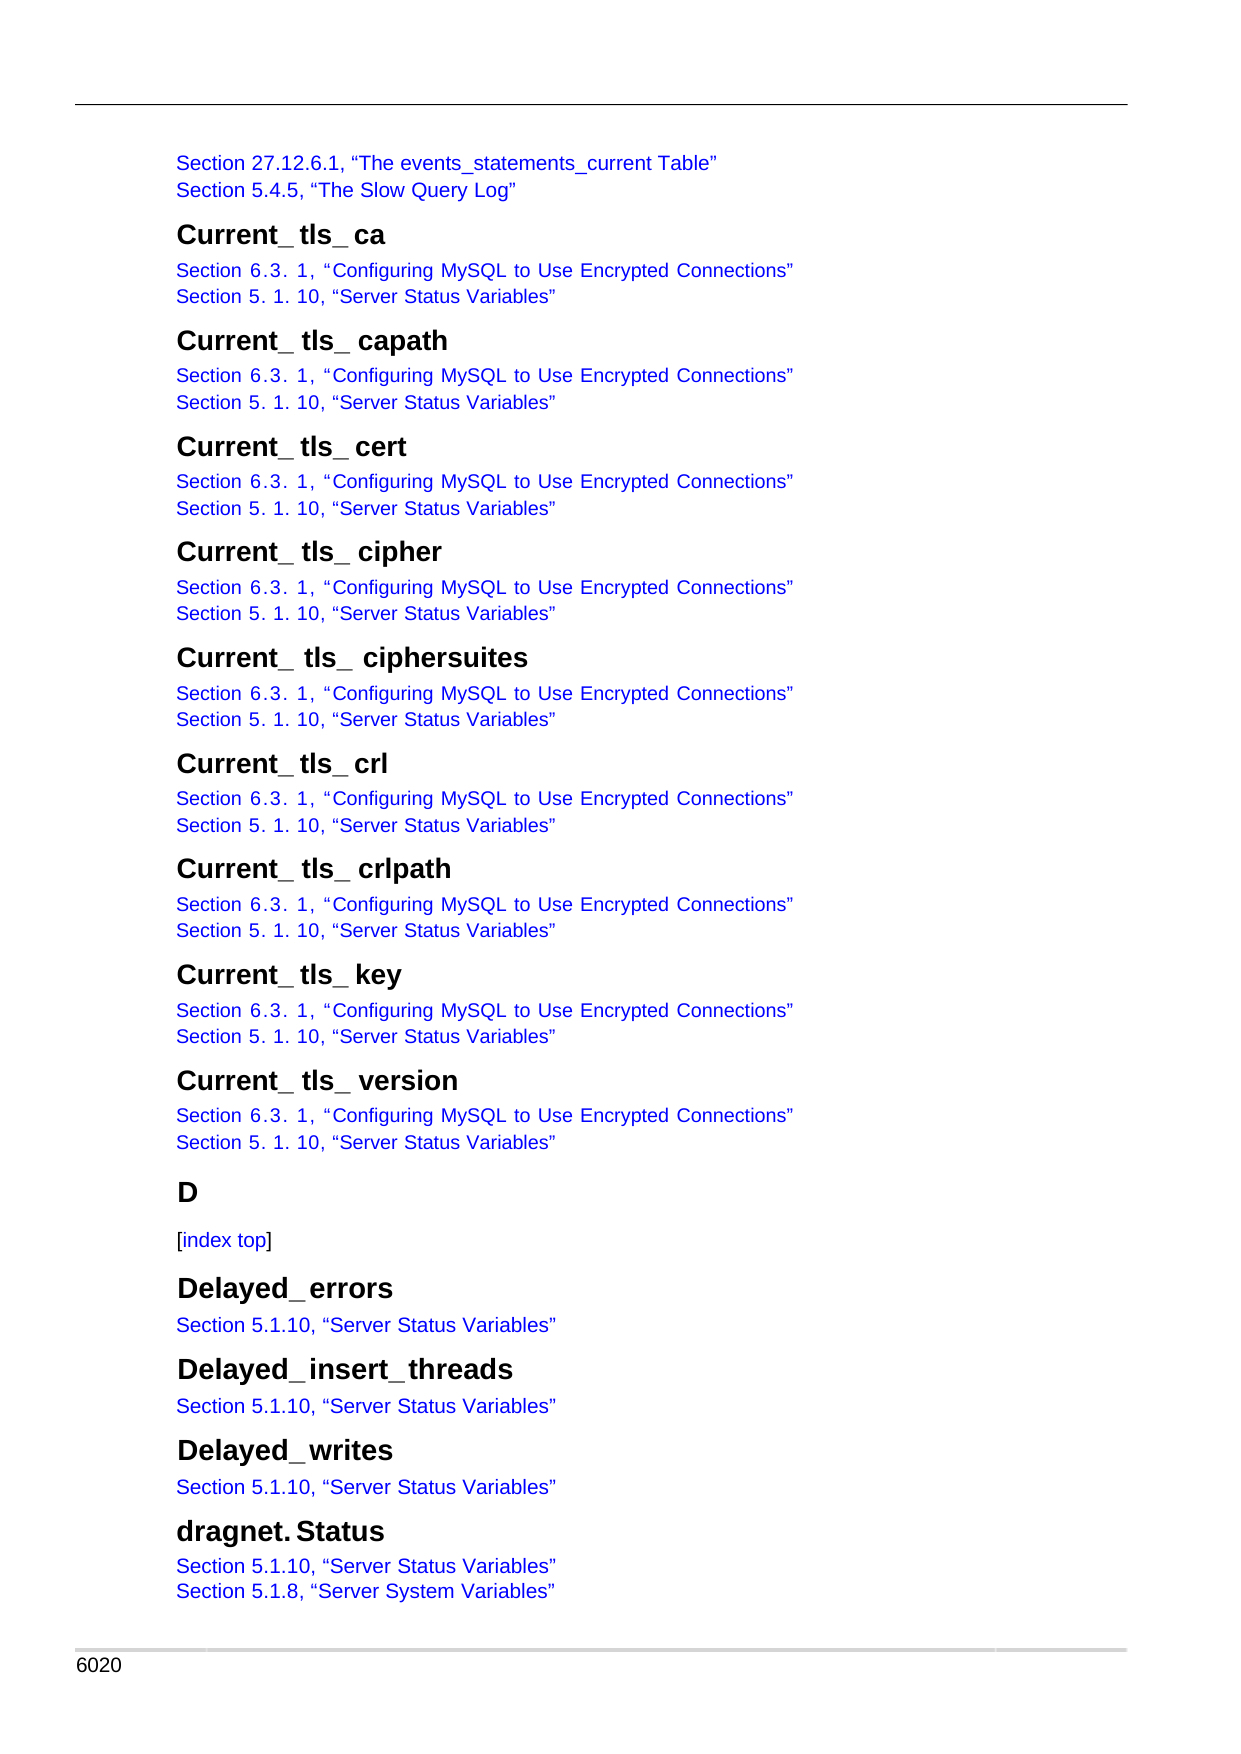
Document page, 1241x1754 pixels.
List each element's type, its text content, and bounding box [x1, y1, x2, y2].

text Section 27.12.6.1, “The events_statements_current Table” [176, 151, 1128, 182]
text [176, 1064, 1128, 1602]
text Current_tls_cipher [176, 535, 1128, 576]
picture [75, 1648, 1128, 1652]
text Section 6.3. 1, “Configuring MySQL to Use Encrypted Connections” [176, 259, 1128, 289]
text Section 5. 1. 10, “Server Status Variables” [176, 1029, 1128, 1047]
text Section 6.3. 1, “Configuring MySQL to Use Encrypted Connections” [176, 682, 1128, 712]
text Section 5. 1. 10, “Server Status Variables” [176, 500, 1128, 519]
text Section 5. 1. 10, “Server Status Variables” [176, 712, 1128, 730]
text Current_tls_key [176, 958, 1128, 999]
text Current_tls_capath [176, 324, 1128, 364]
text Current_tls_ca [176, 218, 1128, 259]
text Section 5. 1. 10, “Server Status Variables” [176, 817, 1128, 836]
text Current_tls_ciphersuites [176, 641, 1128, 682]
text Section 5. 1. 10, “Server Status Variables” [176, 289, 1128, 307]
text Current_tls_crlpath [176, 853, 1128, 893]
text Section 6.3. 1, “Configuring MySQL to Use Encrypted Connections” [176, 999, 1128, 1029]
text Section 5.4.5, “The Slow Query Log” [176, 182, 1128, 202]
text Section 6.3. 1, “Configuring MySQL to Use Encrypted Connections” [176, 787, 1128, 817]
text Section 6.3. 1, “Configuring MySQL to Use Encrypted Connections” [176, 893, 1128, 923]
text Current_tls_cert [176, 430, 1128, 470]
text Section 6.3. 1, “Configuring MySQL to Use Encrypted Connections” [176, 576, 1128, 606]
text Section 6.3. 1, “Configuring MySQL to Use Encrypted Connections” [176, 364, 1128, 394]
text Section 6.3. 1, “Configuring MySQL to Use Encrypted Connections” [176, 470, 1128, 500]
text Section 5. 1. 10, “Server Status Variables” [176, 606, 1128, 624]
text Current_tls_crl [176, 747, 1128, 787]
text Section 5. 1. 10, “Server Status Variables” [176, 394, 1128, 413]
text Section 5. 1. 10, “Server Status Variables” [176, 923, 1128, 942]
